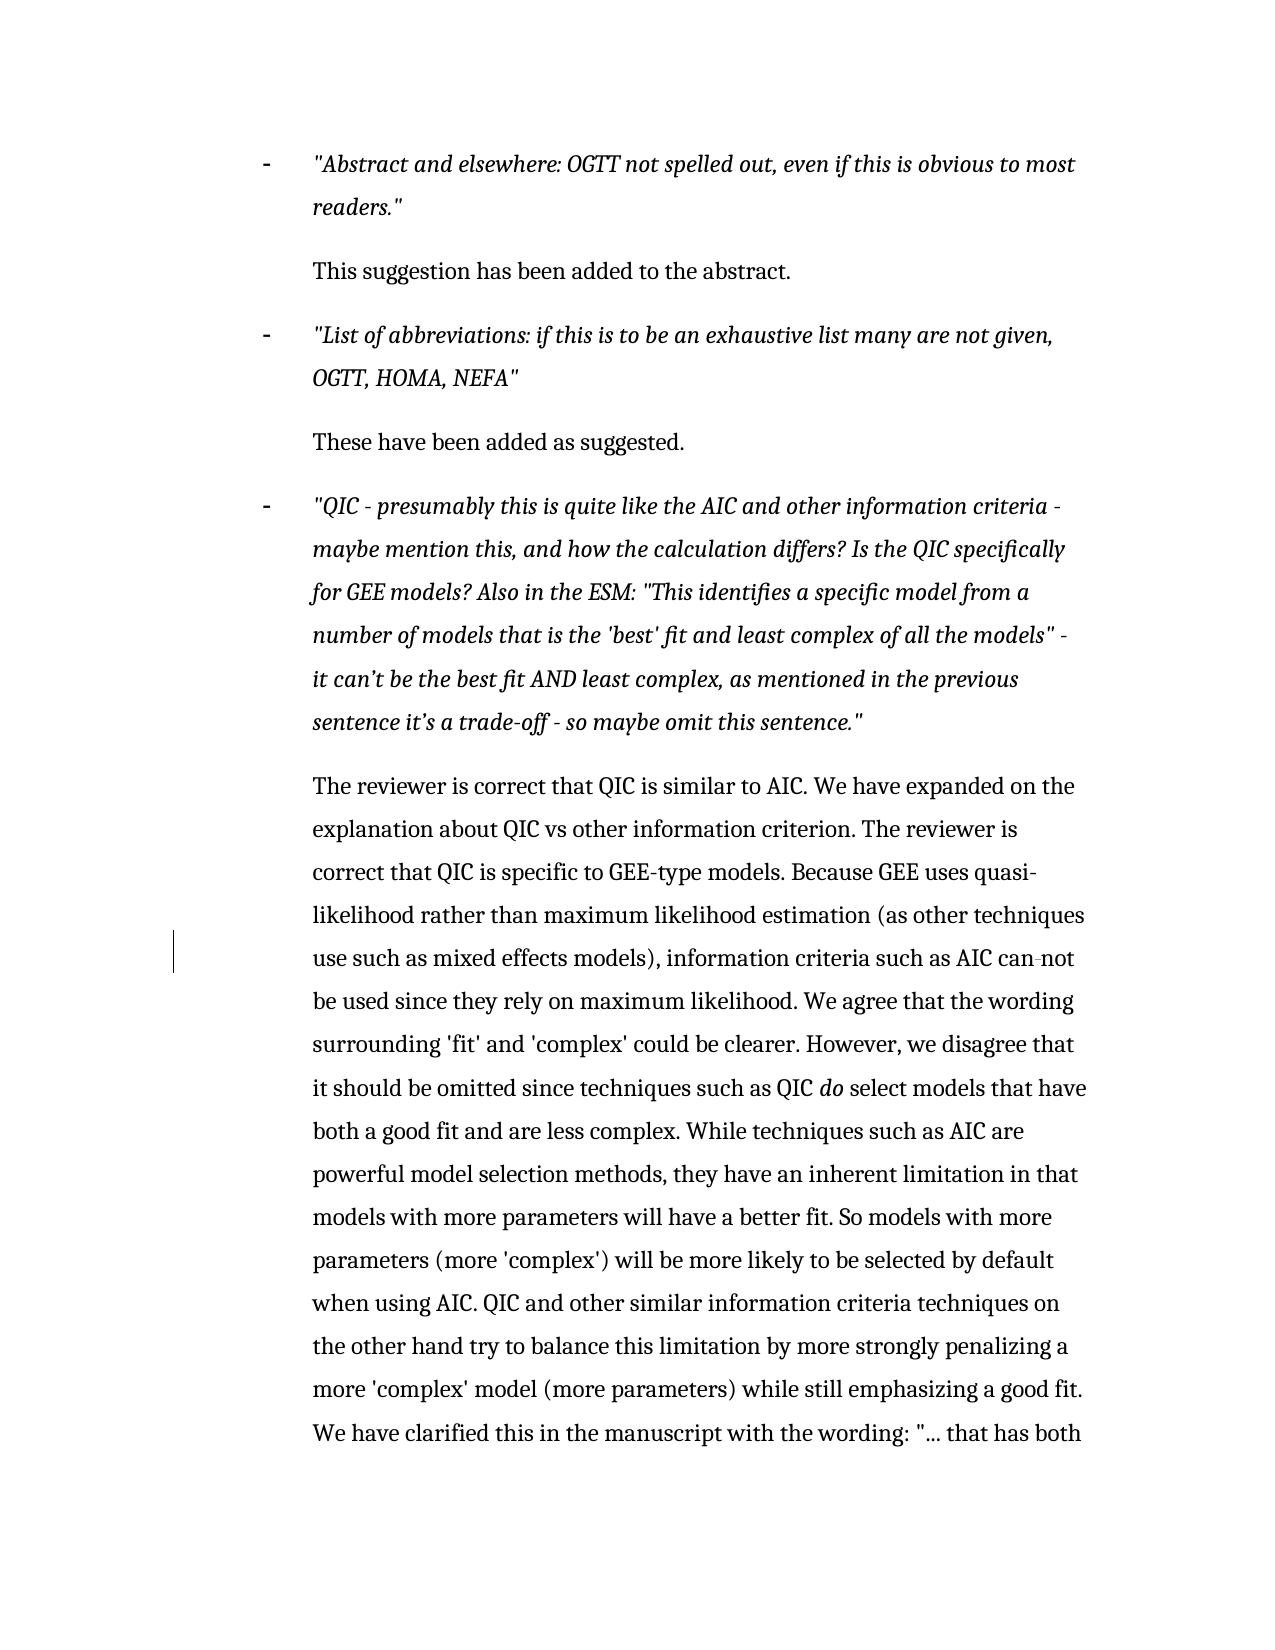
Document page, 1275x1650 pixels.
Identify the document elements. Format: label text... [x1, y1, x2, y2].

list This suggestion has been added to the abstract. [262, 257, 1087, 286]
list "Abstract and elsewhere: OGTT not spelled out, even if this is obvious to most readers." [262, 150, 1087, 222]
list "List of abbreviations: if this is to be an exhaustive list many are not given, OGTT, HOMA, NEFA" [262, 321, 1087, 393]
list "QIC - presumably this is quite like the AIC and other information criteria - maybe mention this, and how the calculation differs? Is the QIC specifically for GEE models? Also in the ESM: "This identifies a specific model from a number of models that is the 'best' fit and least complex of all the models" - it can’t be the best fit AND least complex, as mentioned in the previous sentence it’s a trade-off - so maybe omit this sentence." [262, 492, 1087, 736]
list These have been added as suggested. [262, 428, 1087, 457]
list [262, 772, 1087, 1447]
